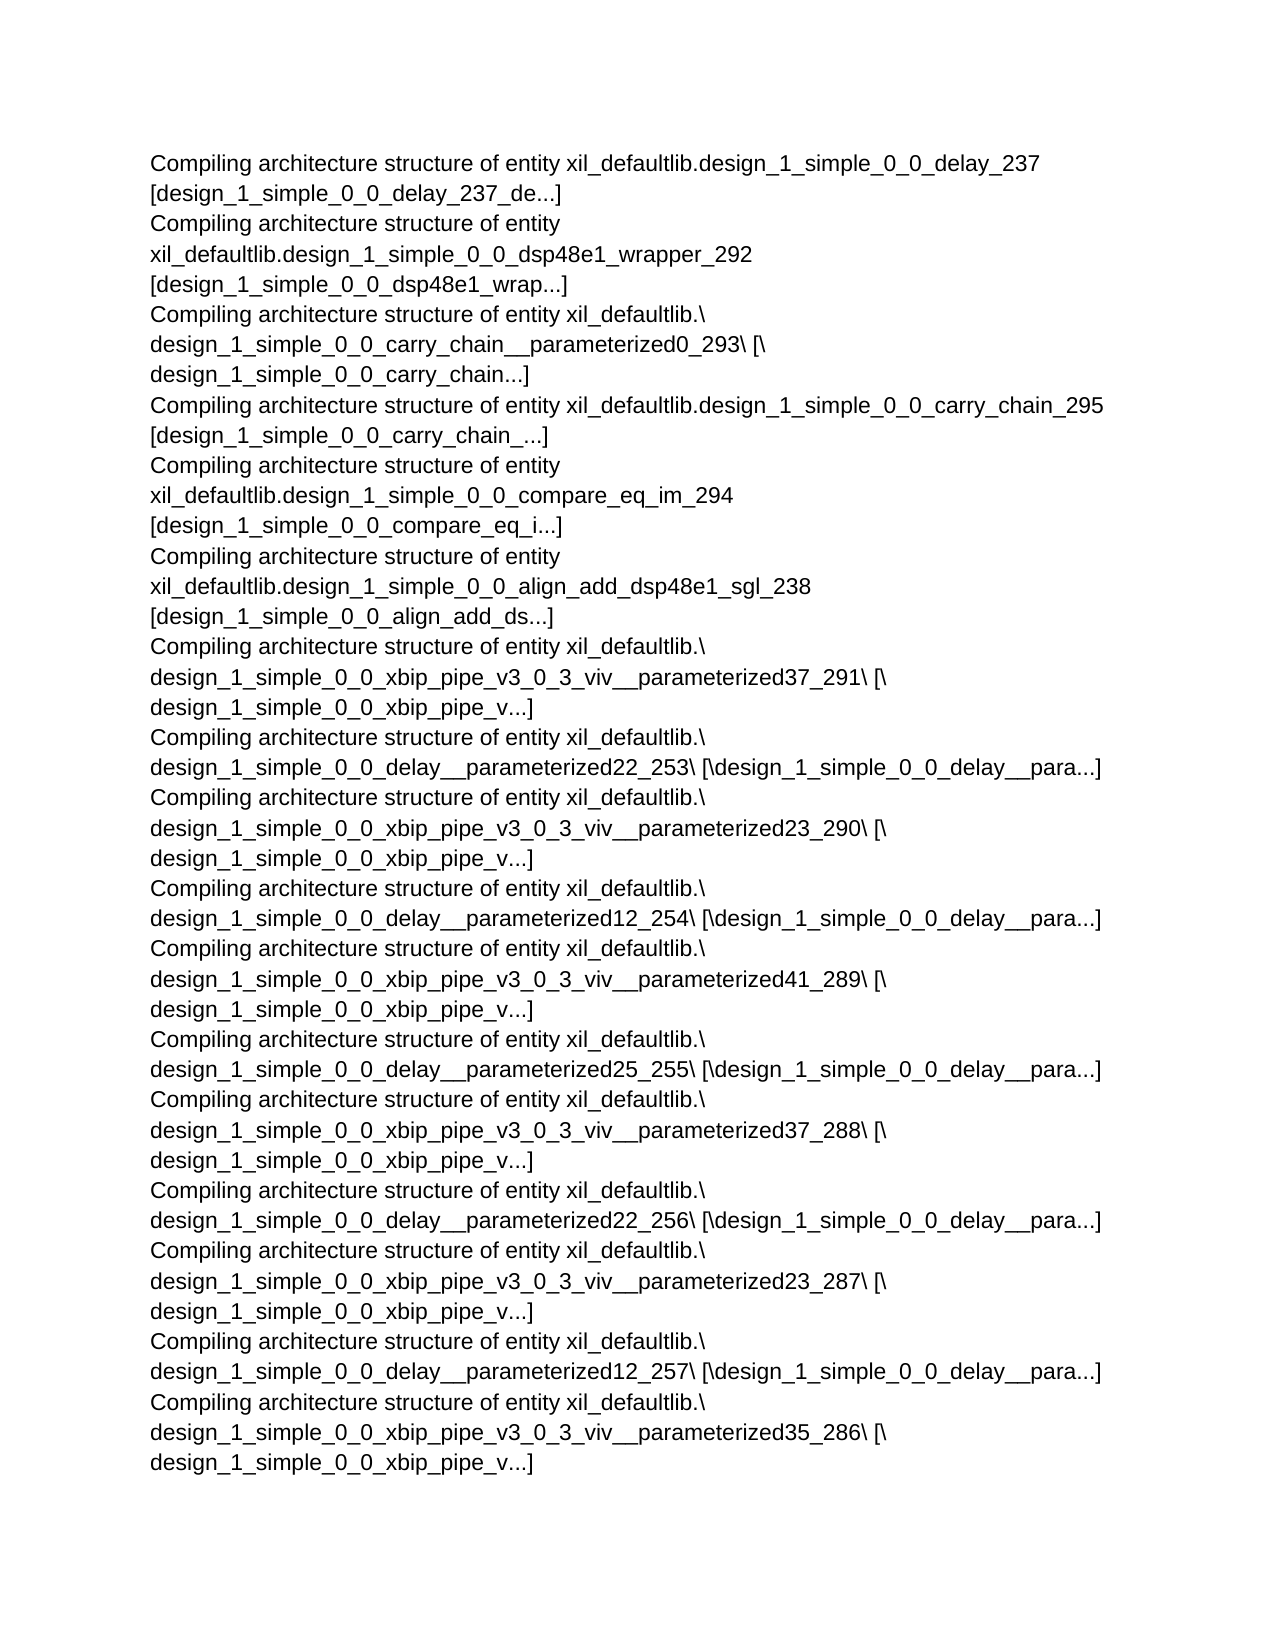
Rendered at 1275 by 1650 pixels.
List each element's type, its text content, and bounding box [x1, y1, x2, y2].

text Compiling architecture structure of entity xil_defaultlib.design_1_simple_0_0_carry_chain_295 [design_1_simple_0_0_carry_chain_...] [150, 392, 1125, 448]
text Compiling architecture structure of entity xil_defaultlib.design_1_simple_0_0_compare_eq_im_294 [design_1_simple_0_0_compare_eq_i...] [150, 452, 1125, 539]
text Compiling architecture structure of entity xil_defaultlib.\design_1_simple_0_0_delay__parameterized12_254\ [\design_1_simple_0_0_delay__para...] [150, 875, 1125, 932]
text Compiling architecture structure of entity xil_defaultlib.\design_1_simple_0_0_xbip_pipe_v3_0_3_viv__parameterized35_286\ [\design_1_simple_0_0_xbip_pipe_v...] [150, 1388, 1125, 1475]
text Compiling architecture structure of entity xil_defaultlib.\design_1_simple_0_0_delay__parameterized25_255\ [\design_1_simple_0_0_delay__para...] [150, 1026, 1125, 1083]
text Compiling architecture structure of entity xil_defaultlib.\design_1_simple_0_0_xbip_pipe_v3_0_3_viv__parameterized23_287\ [\design_1_simple_0_0_xbip_pipe_v...] [150, 1237, 1125, 1324]
text Compiling architecture structure of entity xil_defaultlib.design_1_simple_0_0_align_add_dsp48e1_sgl_238 [design_1_simple_0_0_align_add_ds...] [150, 543, 1125, 629]
text Compiling architecture structure of entity xil_defaultlib.design_1_simple_0_0_dsp48e1_wrapper_292 [design_1_simple_0_0_dsp48e1_wrap...] [150, 210, 1125, 297]
text Compiling architecture structure of entity xil_defaultlib.\design_1_simple_0_0_delay__parameterized22_256\ [\design_1_simple_0_0_delay__para...] [150, 1177, 1125, 1234]
text Compiling architecture structure of entity xil_defaultlib.\design_1_simple_0_0_xbip_pipe_v3_0_3_viv__parameterized37_291\ [\design_1_simple_0_0_xbip_pipe_v...] [150, 633, 1125, 720]
text Compiling architecture structure of entity xil_defaultlib.\design_1_simple_0_0_xbip_pipe_v3_0_3_viv__parameterized23_290\ [\design_1_simple_0_0_xbip_pipe_v...] [150, 784, 1125, 871]
text Compiling architecture structure of entity xil_defaultlib.\design_1_simple_0_0_delay__parameterized12_257\ [\design_1_simple_0_0_delay__para...] [150, 1328, 1125, 1385]
text Compiling architecture structure of entity xil_defaultlib.\design_1_simple_0_0_xbip_pipe_v3_0_3_viv__parameterized37_288\ [\design_1_simple_0_0_xbip_pipe_v...] [150, 1086, 1125, 1173]
text Compiling architecture structure of entity xil_defaultlib.\design_1_simple_0_0_carry_chain__parameterized0_293\ [\design_1_simple_0_0_carry_chain...] [150, 301, 1125, 388]
text Compiling architecture structure of entity xil_defaultlib.\design_1_simple_0_0_xbip_pipe_v3_0_3_viv__parameterized41_289\ [\design_1_simple_0_0_xbip_pipe_v...] [150, 935, 1125, 1022]
text Compiling architecture structure of entity xil_defaultlib.design_1_simple_0_0_delay_237 [design_1_simple_0_0_delay_237_de...] [150, 150, 1125, 207]
text Compiling architecture structure of entity xil_defaultlib.\design_1_simple_0_0_delay__parameterized22_253\ [\design_1_simple_0_0_delay__para...] [150, 724, 1125, 781]
